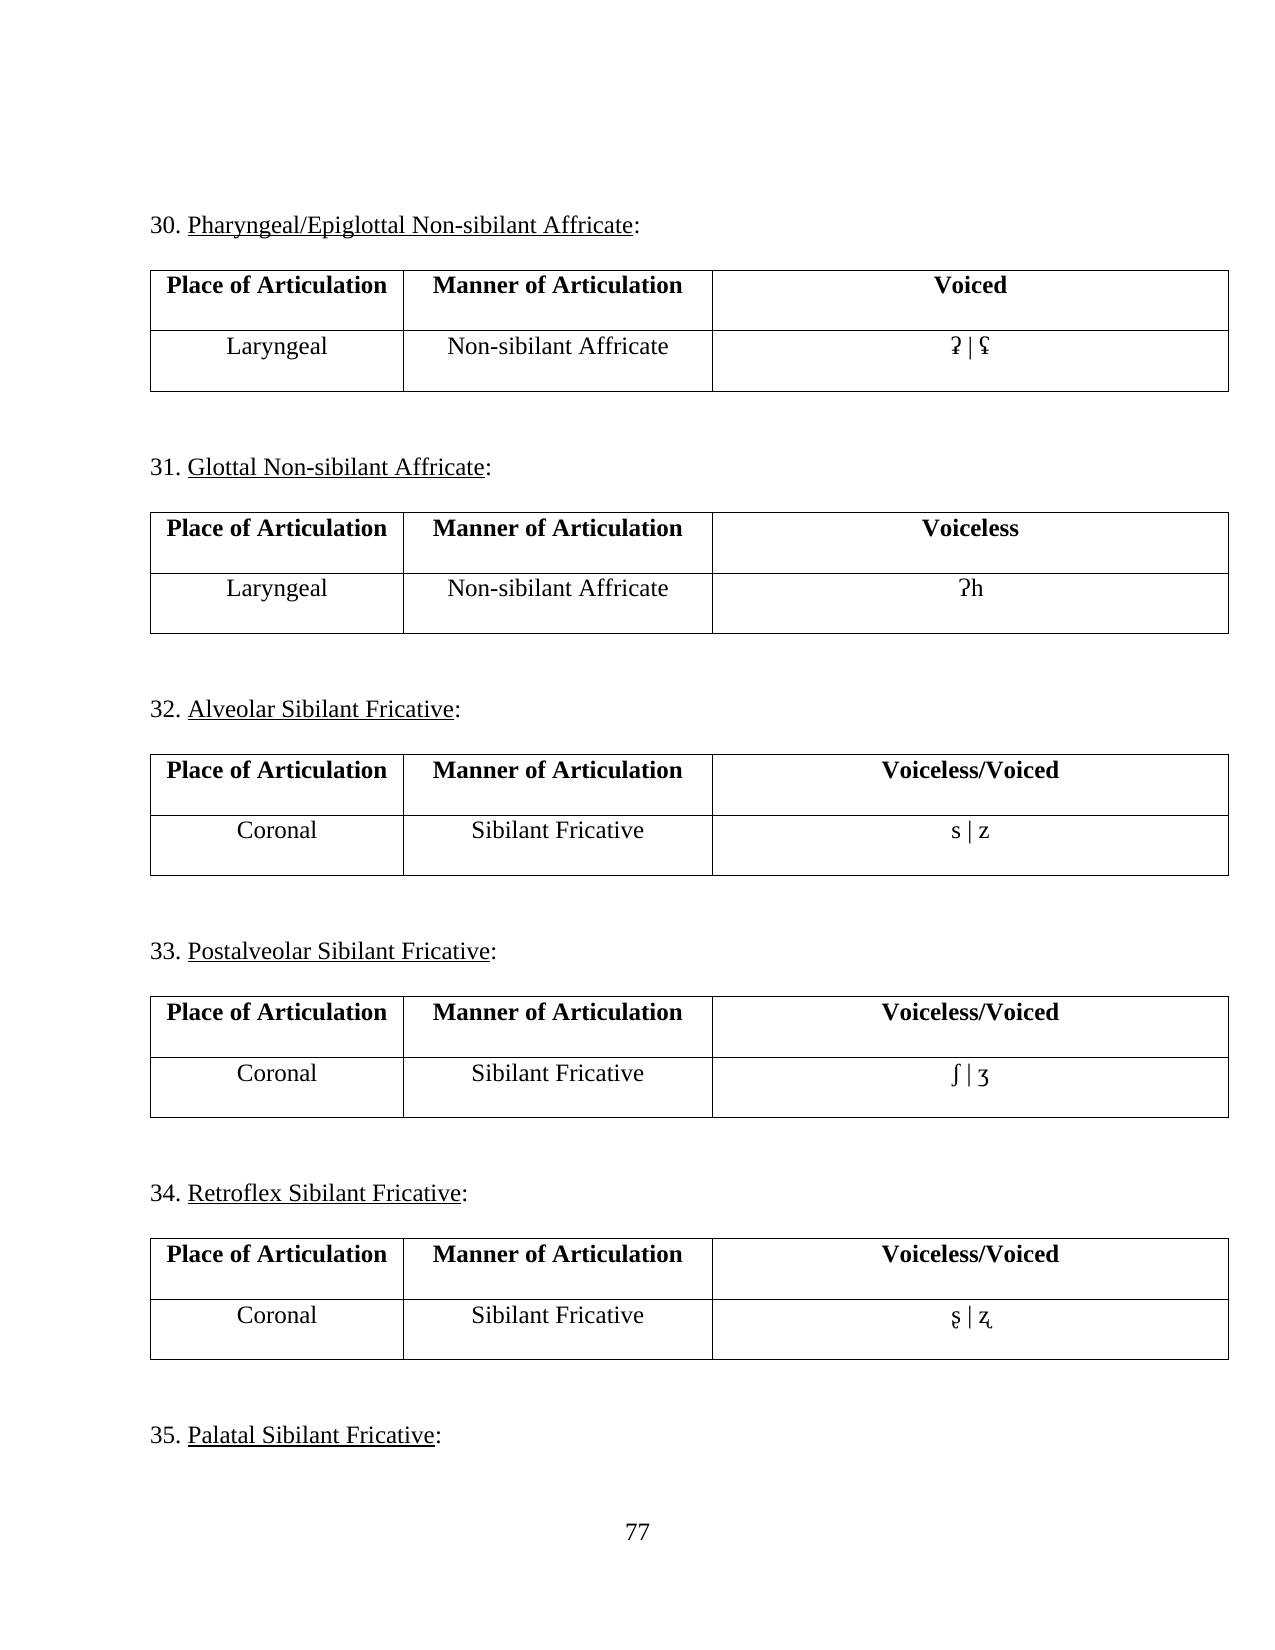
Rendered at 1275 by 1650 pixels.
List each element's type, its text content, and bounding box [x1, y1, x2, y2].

table_cell Coronal [151, 816, 403, 875]
table_header Voiced [713, 271, 1228, 330]
table_cell Laryngeal [151, 331, 403, 391]
table_cell Non-sibilant Affricate [404, 331, 712, 391]
table_cell Sibilant Fricative [404, 816, 712, 875]
list Palatal Sibilant Fricative: [150, 1420, 1125, 1449]
table_header Manner of Articulation [404, 755, 712, 814]
table_cell ʃ | ʒ [713, 1058, 1228, 1117]
table_cell Ɂh [713, 574, 1228, 633]
table_cell Sibilant Fricative [404, 1058, 712, 1117]
list Retroflex Sibilant Fricative: [150, 1178, 1125, 1207]
table_header Manner of Articulation [404, 997, 712, 1057]
table_header Place of Articulation [151, 755, 403, 814]
table_header Voiceless/Voiced [713, 1239, 1228, 1299]
table_header Place of Articulation [151, 513, 403, 572]
table_header Place of Articulation [151, 997, 403, 1057]
list Pharyngeal/Epiglottal Non-sibilant Affricate: [150, 210, 1125, 238]
table_header Manner of Articulation [404, 271, 712, 330]
table_header Voiceless/Voiced [713, 997, 1228, 1057]
table_cell Non-sibilant Affricate [404, 574, 712, 633]
table_cell Coronal [151, 1058, 403, 1117]
list Postalveolar Sibilant Fricative: [150, 936, 1125, 965]
table_header Manner of Articulation [404, 513, 712, 572]
list Alveolar Sibilant Fricative: [150, 694, 1125, 723]
table_cell s | z [713, 816, 1228, 875]
table_cell ʡ | ʢ [713, 331, 1228, 391]
table_header Voiceless/Voiced [713, 755, 1228, 814]
table_header Voiceless [713, 513, 1228, 572]
table_cell Laryngeal [151, 574, 403, 633]
table_cell ʂ | ʐ [713, 1300, 1228, 1359]
table_header Place of Articulation [151, 271, 403, 330]
list Glottal Non-sibilant Affricate: [150, 452, 1125, 481]
table_cell Coronal [151, 1300, 403, 1359]
table_cell Sibilant Fricative [404, 1300, 712, 1359]
table_header Manner of Articulation [404, 1239, 712, 1299]
table_header Place of Articulation [151, 1239, 403, 1299]
